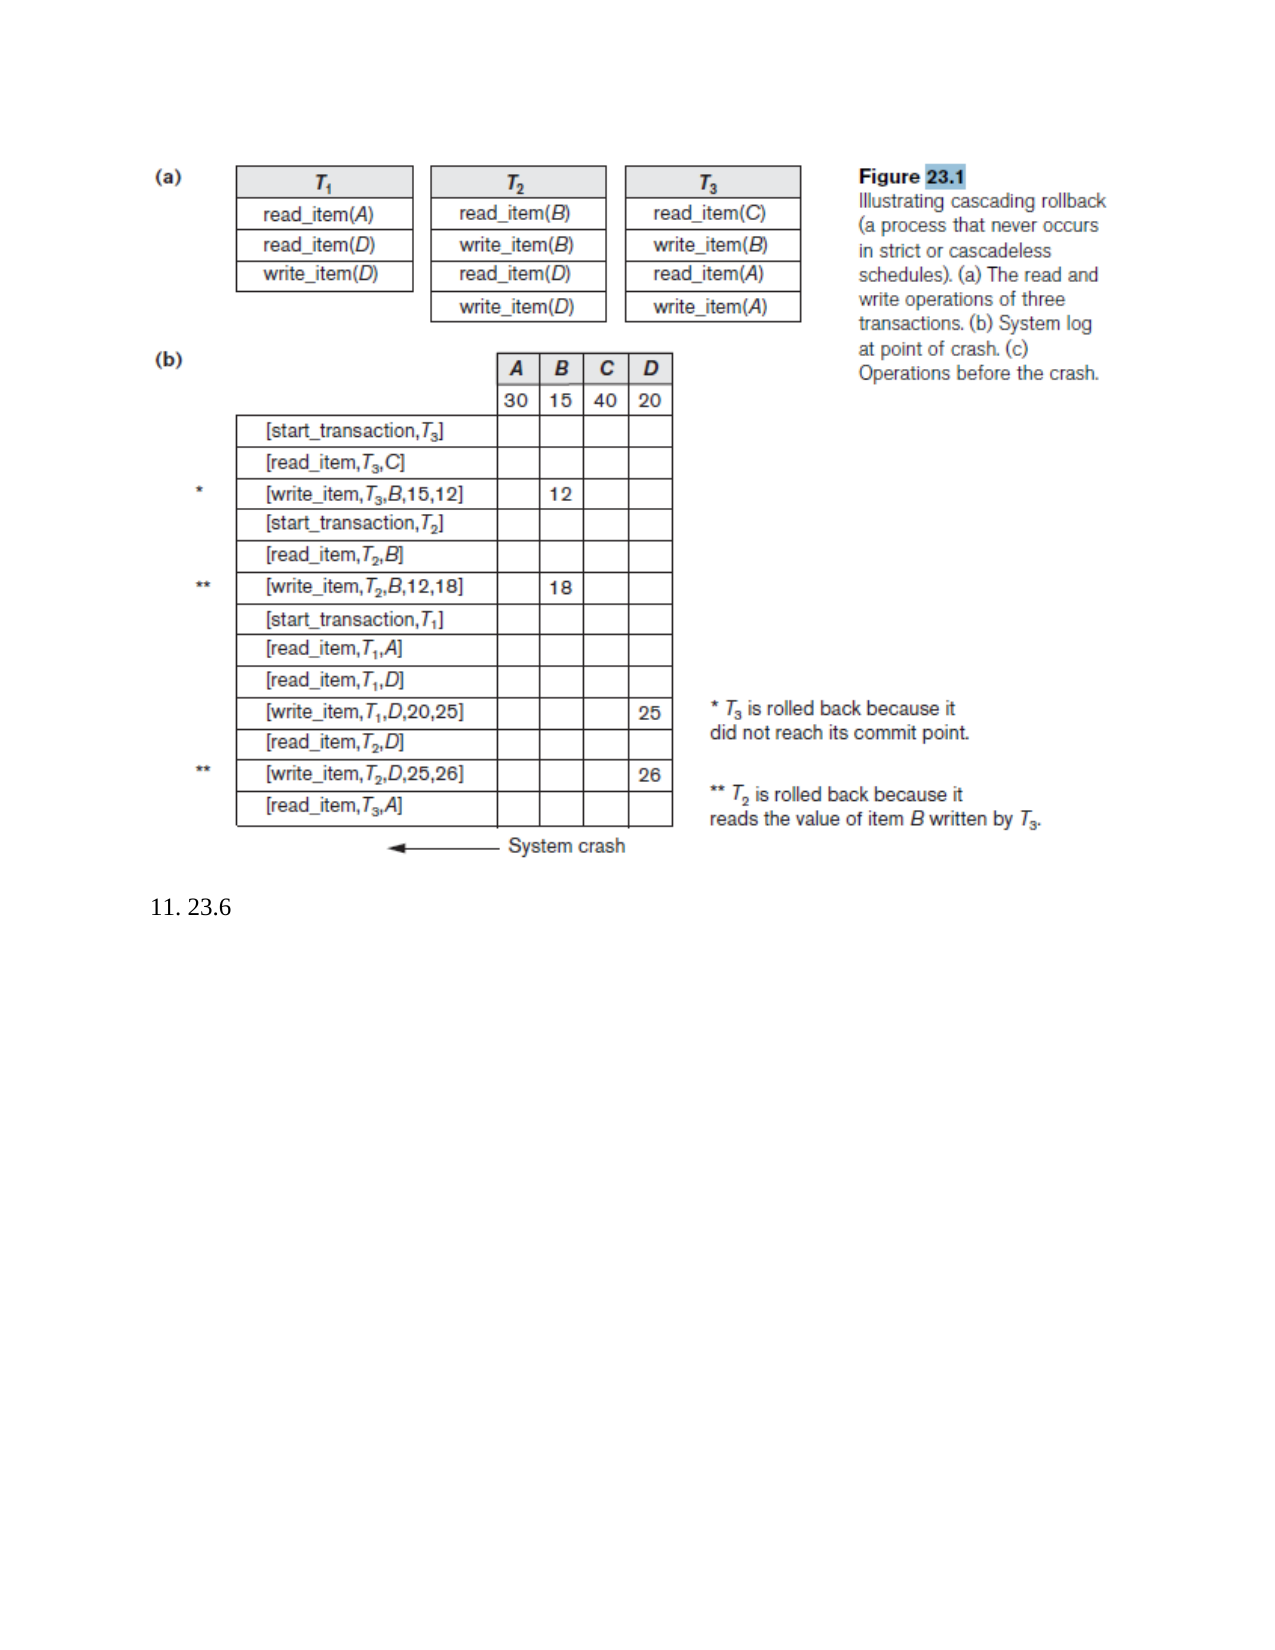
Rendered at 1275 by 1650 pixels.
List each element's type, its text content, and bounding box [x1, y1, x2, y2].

picture [150, 150, 1125, 868]
text 11. 23.6 [150, 892, 1125, 921]
